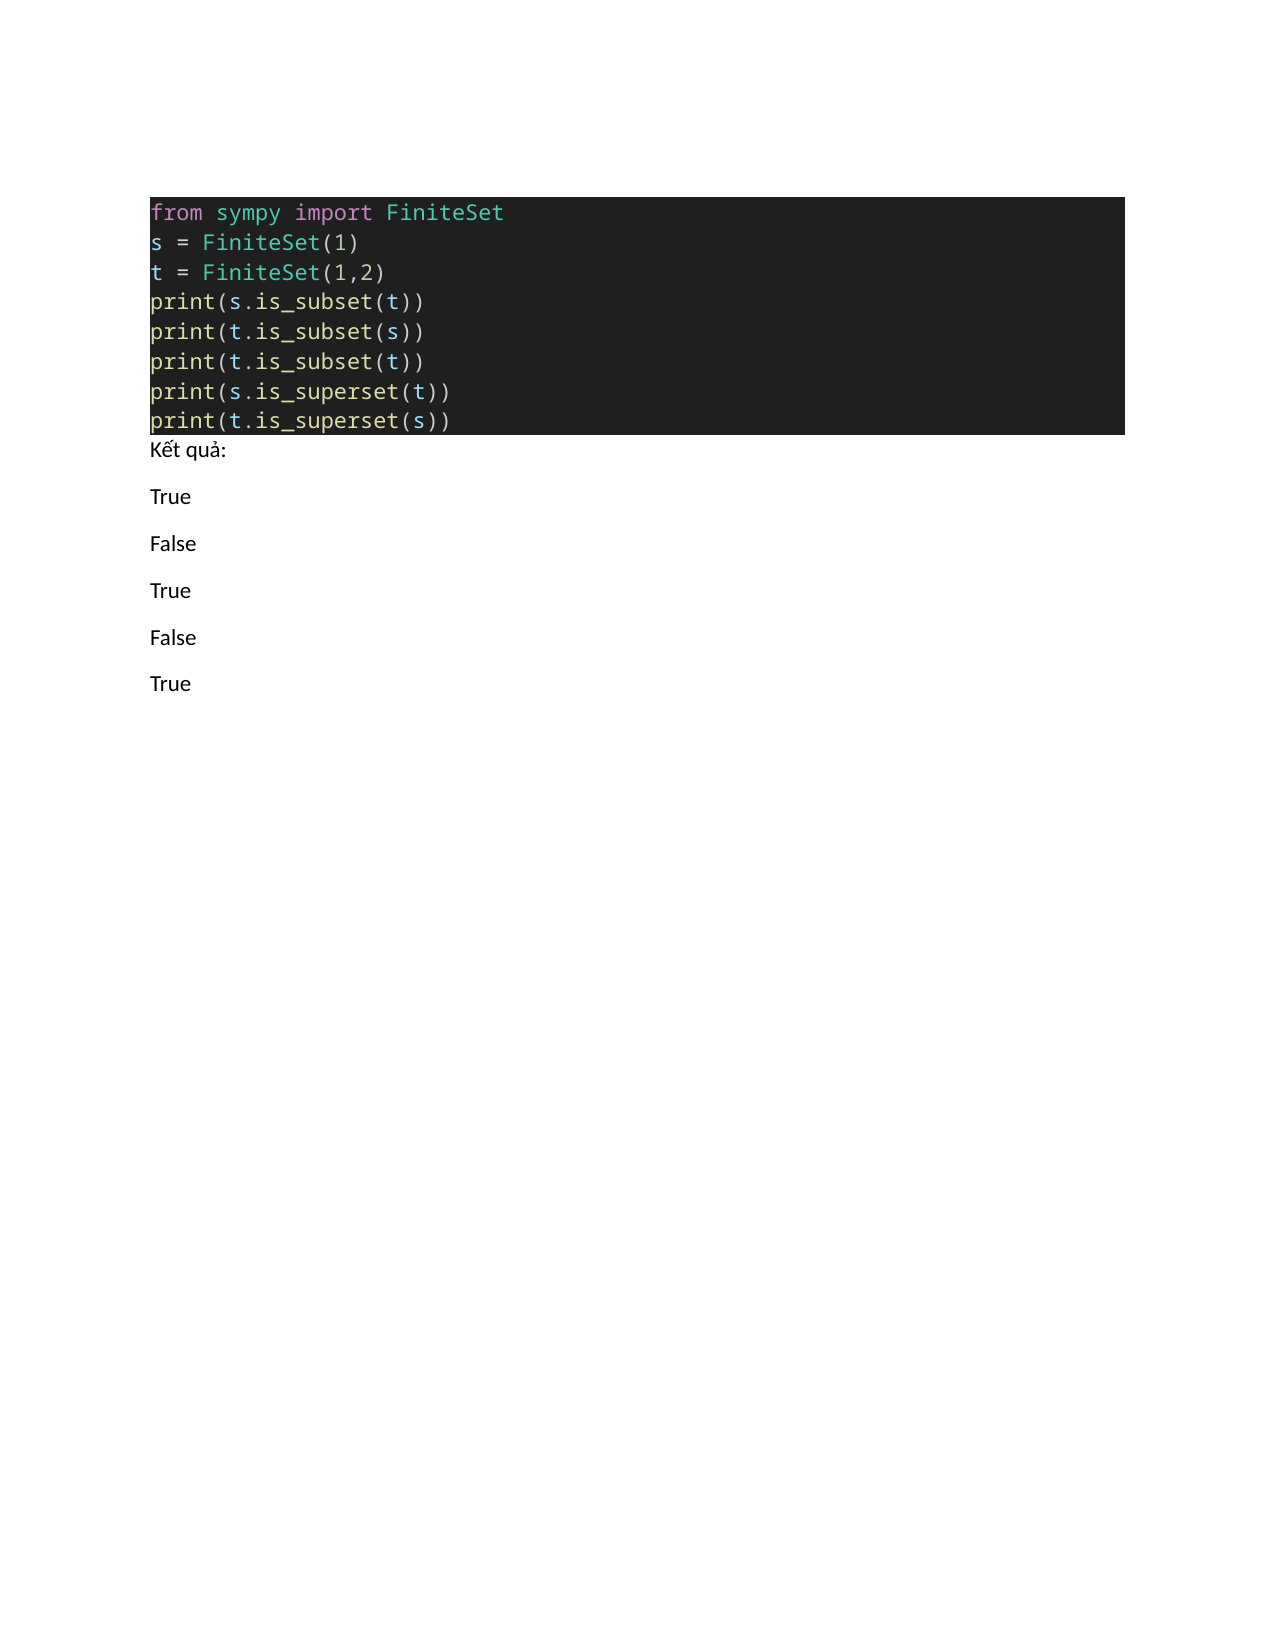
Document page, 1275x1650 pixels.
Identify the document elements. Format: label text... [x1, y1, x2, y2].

text print(s.is_superset(t)) [150, 376, 1125, 405]
text s = FiniteSet(1) [150, 227, 1125, 256]
text print(t.is_subset(t)) [150, 346, 1125, 376]
text Kết quả: [150, 435, 1125, 463]
text print(t.is_subset(s)) [150, 316, 1125, 346]
text print(t.is_superset(s)) [150, 405, 1125, 435]
text from sympy import FiniteSet [150, 197, 1125, 227]
text False [150, 529, 1125, 557]
text print(s.is_subset(t)) [150, 286, 1125, 316]
text True [150, 669, 1125, 698]
text True [150, 482, 1125, 510]
text False [150, 623, 1125, 651]
text t = FiniteSet(1,2) [150, 256, 1125, 286]
text True [150, 576, 1125, 604]
